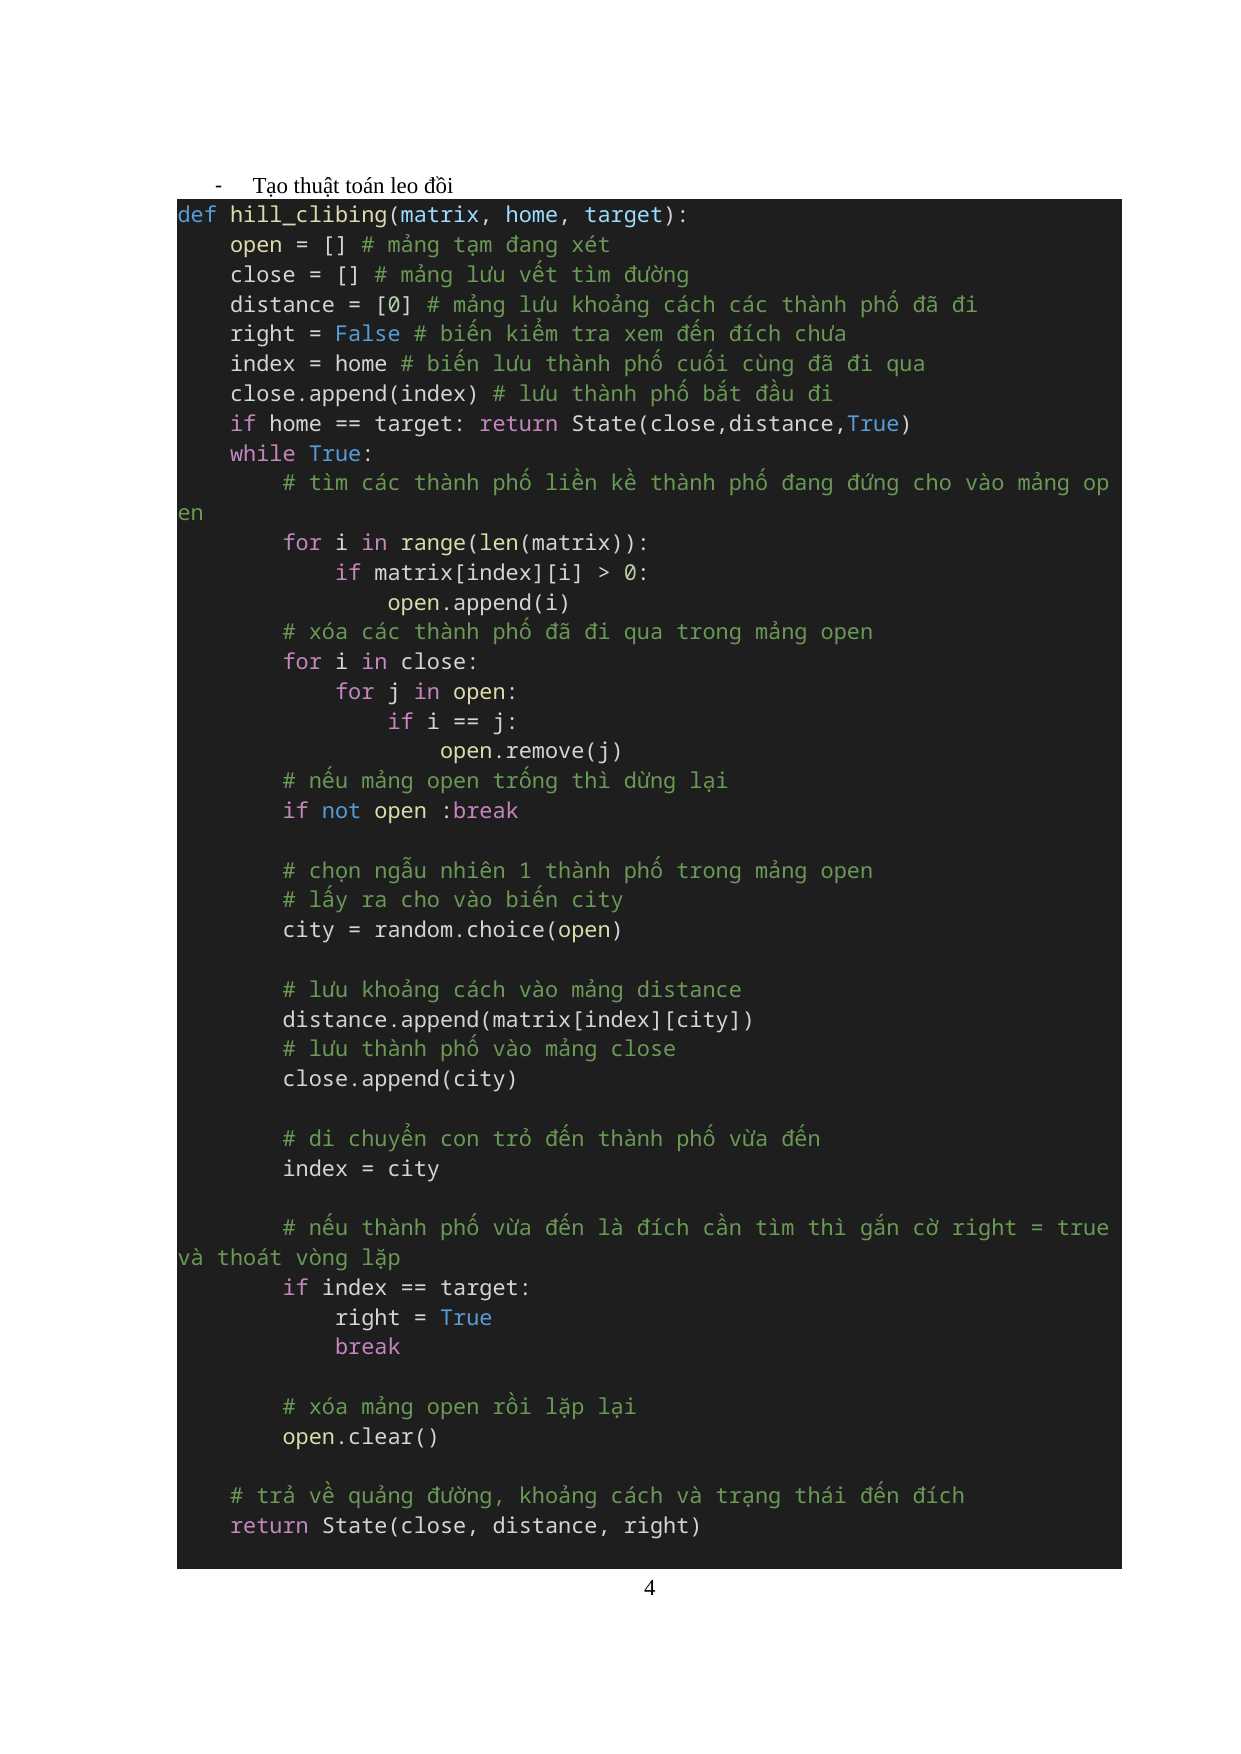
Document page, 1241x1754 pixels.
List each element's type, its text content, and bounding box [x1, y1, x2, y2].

text for i in range(len(matrix)): [177, 527, 1122, 557]
text for j in open: [177, 676, 1122, 706]
text # lưu khoảng cách vào mảng distance [177, 974, 1122, 1003]
text # xóa mảng open rồi lặp lại [177, 1391, 1122, 1421]
text # nếu mảng open trống thì dừng lại [177, 765, 1122, 795]
text if not open :break [177, 795, 1122, 825]
text open.clear() [177, 1421, 1122, 1450]
text # lưu thành phố vào mảng close [177, 1033, 1122, 1063]
text # di chuyển con trỏ đến thành phố vừa đến [177, 1123, 1122, 1152]
text distance.append(matrix[index][city]) [177, 1003, 1122, 1033]
text distance = [0] # mảng lưu khoảng cách các thành phố đã đi [177, 288, 1122, 318]
text right = False # biến kiểm tra xem đến đích chưa [177, 318, 1122, 348]
text if matrix[index][i] > 0: [177, 557, 1122, 586]
text # nếu thành phố vừa đến là đích cần tìm thì gắn cờ right = true và thoát vòng lặp [177, 1212, 1122, 1272]
text index = city [177, 1152, 1122, 1182]
text # trả về quảng đường, khoảng cách và trạng thái đến đích [177, 1480, 1122, 1510]
text close = [] # mảng lưu vết tìm đường [177, 259, 1122, 288]
text open.append(i) [177, 586, 1122, 616]
text open = [] # mảng tạm đang xét [177, 229, 1122, 259]
list Tạo thuật toán leo đồi [215, 171, 1122, 199]
text right = True [177, 1301, 1122, 1331]
text # tìm các thành phố liền kề thành phố đang đứng cho vào mảng open [177, 467, 1122, 527]
text open.remove(j) [177, 735, 1122, 765]
text if home == target: return State(close,distance,True) [177, 408, 1122, 437]
text city = random.choice(open) [177, 914, 1122, 944]
text return State(close, distance, right) [177, 1510, 1122, 1540]
text if i == j: [177, 706, 1122, 735]
text index = home # biến lưu thành phố cuối cùng đã đi qua [177, 348, 1122, 378]
text break [177, 1331, 1122, 1361]
text close.append(index) # lưu thành phố bắt đầu đi [177, 378, 1122, 408]
text # chọn ngẫu nhiên 1 thành phố trong mảng open [177, 854, 1122, 884]
text while True: [177, 437, 1122, 467]
text # lấy ra cho vào biến city [177, 884, 1122, 914]
text close.append(city) [177, 1063, 1122, 1093]
text for i in close: [177, 646, 1122, 676]
text def hill_clibing(matrix, home, target): [177, 199, 1122, 229]
text if index == target: [177, 1272, 1122, 1301]
text # xóa các thành phố đã đi qua trong mảng open [177, 616, 1122, 646]
